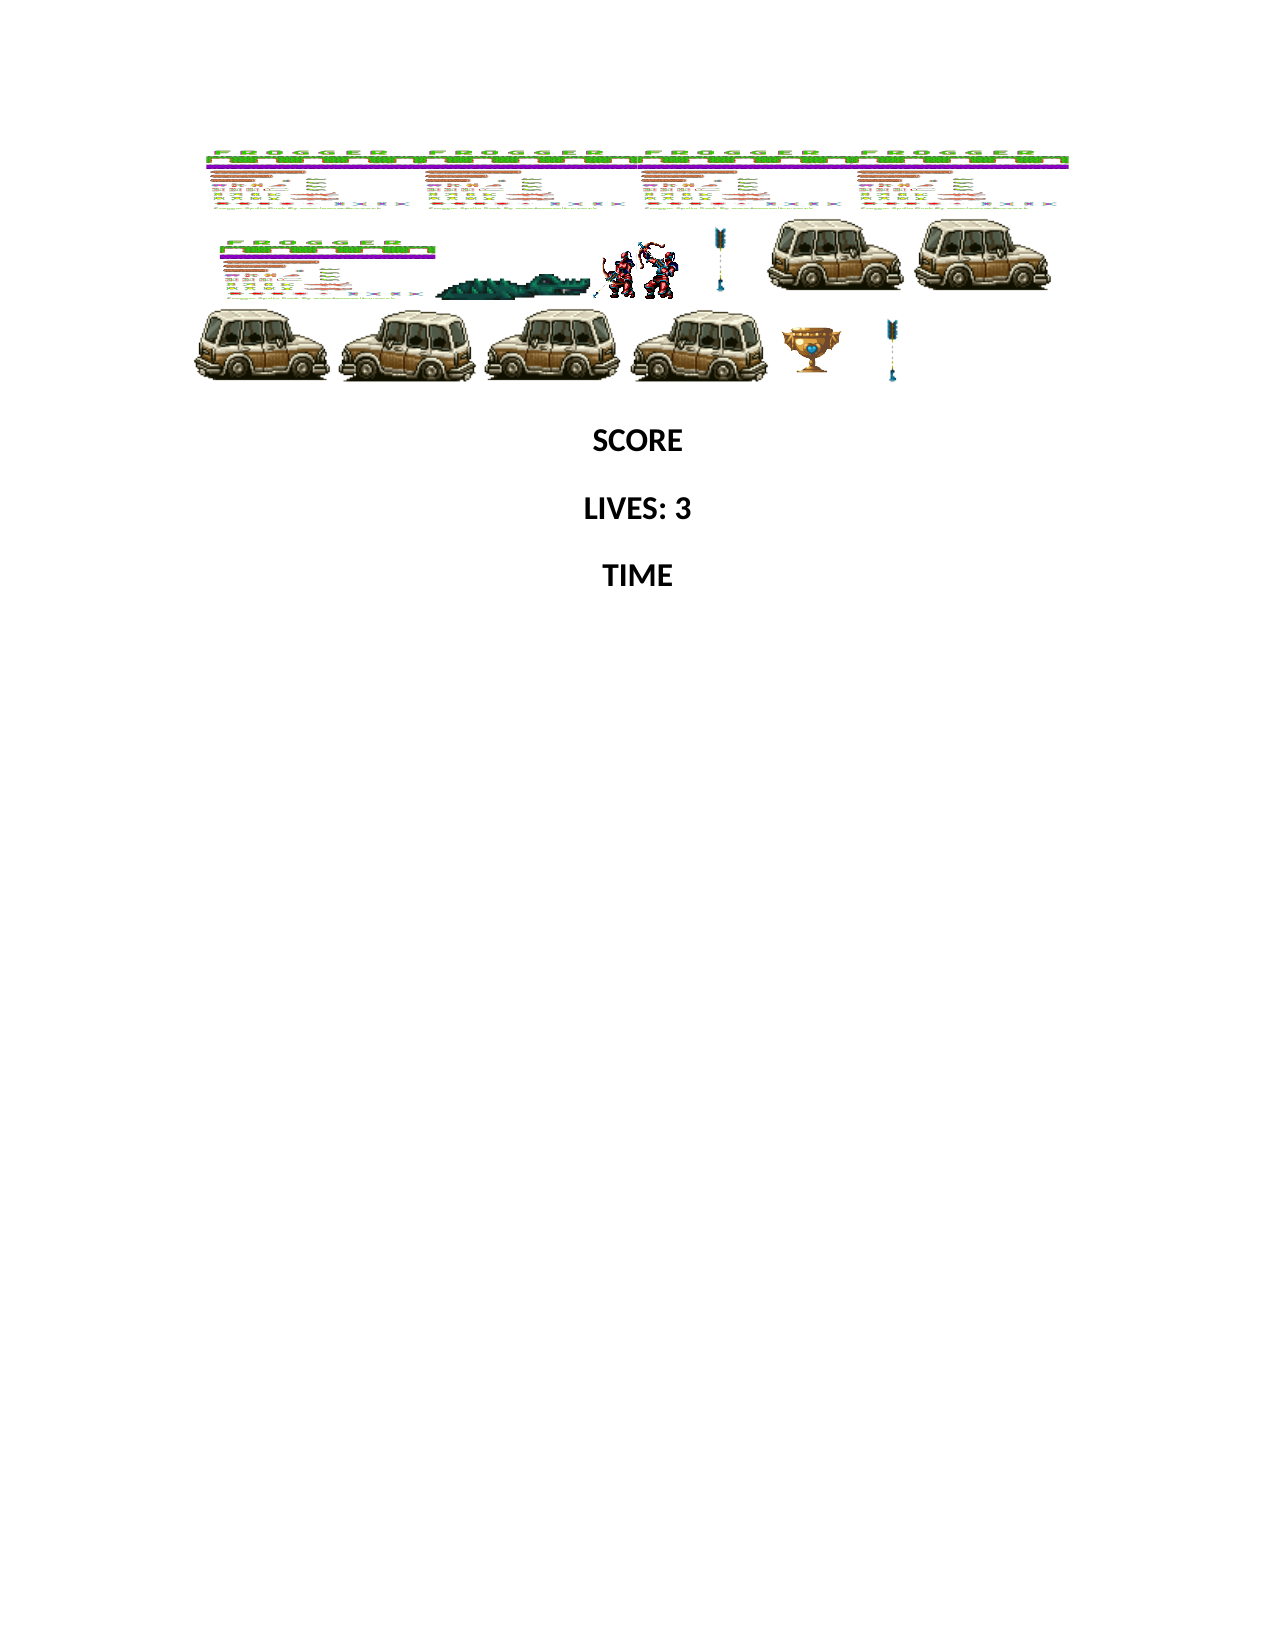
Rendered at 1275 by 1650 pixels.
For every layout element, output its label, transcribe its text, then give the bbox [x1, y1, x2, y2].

text TIME [150, 554, 1125, 595]
text LIVES: 3 [150, 487, 1125, 527]
picture [219, 213, 1055, 300]
picture [206, 150, 1069, 210]
picture [188, 303, 933, 390]
text SCORE [150, 419, 1125, 460]
